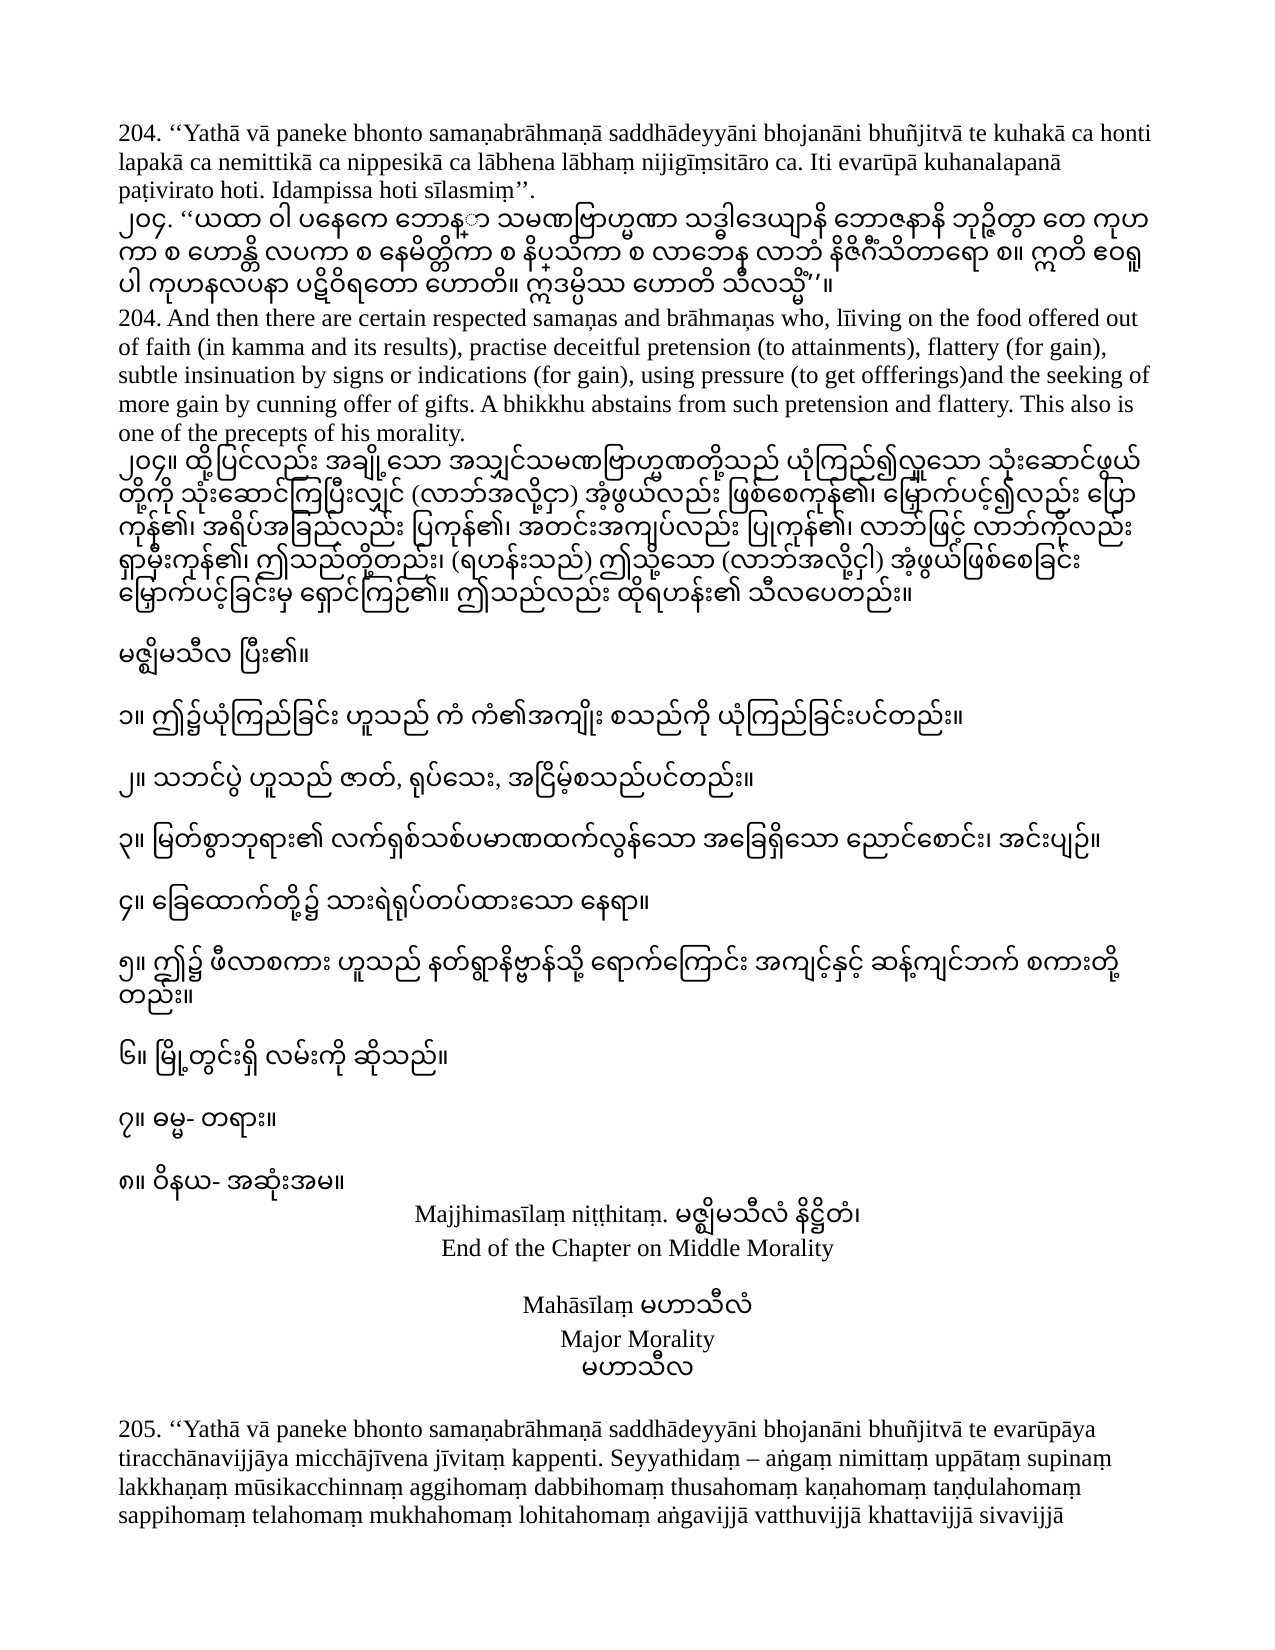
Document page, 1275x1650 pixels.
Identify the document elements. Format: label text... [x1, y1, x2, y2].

text ၂။ သဘင်ပွဲ ဟူသည် ဇာတ်, ရုပ်သေး, အငြိမ့်စသည်ပင်တည်း။ [118, 763, 538, 797]
text ၅။ ဤ၌ ဖီလာစကား ဟူသည် နတ်ရွာနိဗ္ဗာန်သို့ ရောက်ကြောင်း အကျင့်နှင့် ဆန့်ကျင်ဘက် စကားတို့တည်း။ [118, 948, 1157, 1013]
text more gain by cunning offer of gifts. A bhikkhu abstains from such pretension and flattery. This also is one of the precepts of his morality. [118, 389, 1157, 447]
text ၈။ ဝိနယ- အဆုံးအမ။ [118, 1166, 1157, 1199]
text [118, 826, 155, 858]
text Majjhimasīlaṃ niṭṭhitaṃ. မဇ္ဈိမသီလံ နိဋ္ဌိတံ၊ [118, 1199, 1157, 1233]
text ၂၀၄။ ထို့ပြင်လည်း အချို့သော အသျှင်သမဏဗြာဟ္မဏတို့သည် ယုံကြည်၍လှူသော သုံးဆောင်ဖွယ်တို့ကို သုံးဆောင်ကြပြီးလျှင် (လာဘ်အလို့ငှာ) အံ့ဖွယ်လည်း ဖြစ်စေကုန်၏၊ မြှောက်ပင့်၍လည်း ပြောကုန်၏၊ အရိပ်အခြည်လည်း ပြကုန်၏၊ အတင်းအကျပ်လည်း ပြုကုန်၏၊ လာဘ်ဖြင့် လာဘ်ကိုလည်း ရှာမှီးကုန်၏၊ ဤသည်တို့တည်း၊ (ရဟန်းသည်) ဤသို့သော (လာဘ်အလို့ငှါ) အံ့ဖွယ်ဖြစ်စေခြင်း မြှောက်ပင့်ခြင်းမှ ရှောင်ကြဉ်၏။ ဤသည်လည်း ထိုရဟန်း၏ သီလပေတည်း။ [118, 447, 1157, 612]
text မဟာသီလ [118, 1353, 1157, 1385]
text Major Morality [118, 1324, 1157, 1353]
text ၆။ မြို့တွင်းရှိ လမ်းကို ဆိုသည်။ [159, 1042, 1157, 1075]
text မဇ္ဈိမသီလ ပြီး၏။ [118, 641, 242, 673]
text ၃။ မြတ်စွာဘုရား၏ လက်ရှစ်သစ်ပမာဏထက်လွန်သော အခြေရှိသော ညောင်စောင်း၊ အင်းပျဉ်။ [749, 826, 1157, 858]
text 204. And then there are certain respected samaņas and brāhmaņas who, līiving on the food offered out of faith (in kamma and its results), practise deceitful pretension (to attainments), flattery (for gain), subtle insinuation by signs or indications (for gain), using pressure (to get offferings)and the seeking of [118, 303, 1157, 389]
text 204. ‘‘Yathā vā paneke bhonto samaṇabrāhmaṇā saddhādeyyāni bhojanāni bhuñjitvā te kuhakā ca honti lapakā ca nemittikā ca nippesikā ca lābhena lābhaṃ nijigīṃsitāro ca. Iti evarūpā kuhanalapanā paṭivirato hoti. Idampissa hoti sīlasmiṃ’’. [118, 118, 1157, 204]
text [118, 1414, 1157, 1529]
text Mahāsīlaṃ မဟာသီလံ [118, 1290, 1157, 1324]
text မဇ္ဈိမသီလ ပြီး၏။ [243, 641, 1157, 673]
text End of the Chapter on Middle Morality [118, 1233, 1157, 1262]
text ၃။ မြတ်စွာဘုရား၏ လက်ရှစ်သစ်ပမာဏထက်လွန်သော အခြေရှိသော ညောင်စောင်း၊ အင်းပျဉ်။ [156, 826, 748, 858]
text ၁။ ဤ၌ယုံကြည်ခြင်း ဟူသည် ကံ ကံ၏အကျိုး စသည်ကို ယုံကြည်ခြင်းပင်တည်း။ [812, 702, 1157, 734]
text ၁။ ဤ၌ယုံကြည်ခြင်း ဟူသည် ကံ ကံ၏အကျိုး စသည်ကို ယုံကြည်ခြင်းပင်တည်း။ [296, 702, 748, 734]
text ၂။ သဘင်ပွဲ ဟူသည် ဇာတ်, ရုပ်သေး, အငြိမ့်စသည်ပင်တည်း။ [539, 763, 1157, 797]
text ၂၀၄. ‘‘ယထာ ဝါ ပနေကေ ဘောန္တော သမဏဗြာဟ္မဏာ သဒ္ဓါဒေယျာနိ ဘောဇနာနိ ဘုဉ္ဇိတွာ တေ ကုဟကာ စ ဟောန္တိ လပကာ စ နေမိတ္တိကာ စ နိပ္ပေသိကာ စ လာဘေန လာဘံ နိဇိဂီံသိတာရော စ။ ဣတိ ဧဝရူပါ ကုဟနလပနာ ပဋိဝိရတော ဟောတိ။ ဣဒမ္ပိဿ ဟောတိ သီလသ္မိံ’’။ [118, 204, 1157, 303]
text ၇။ ဓမ္မ- တရား။ [118, 1103, 1157, 1137]
text ၄။ ခြေထောက်တို့၌ သားရဲရုပ်တပ်ထားသော နေရာ။ [172, 887, 1157, 919]
